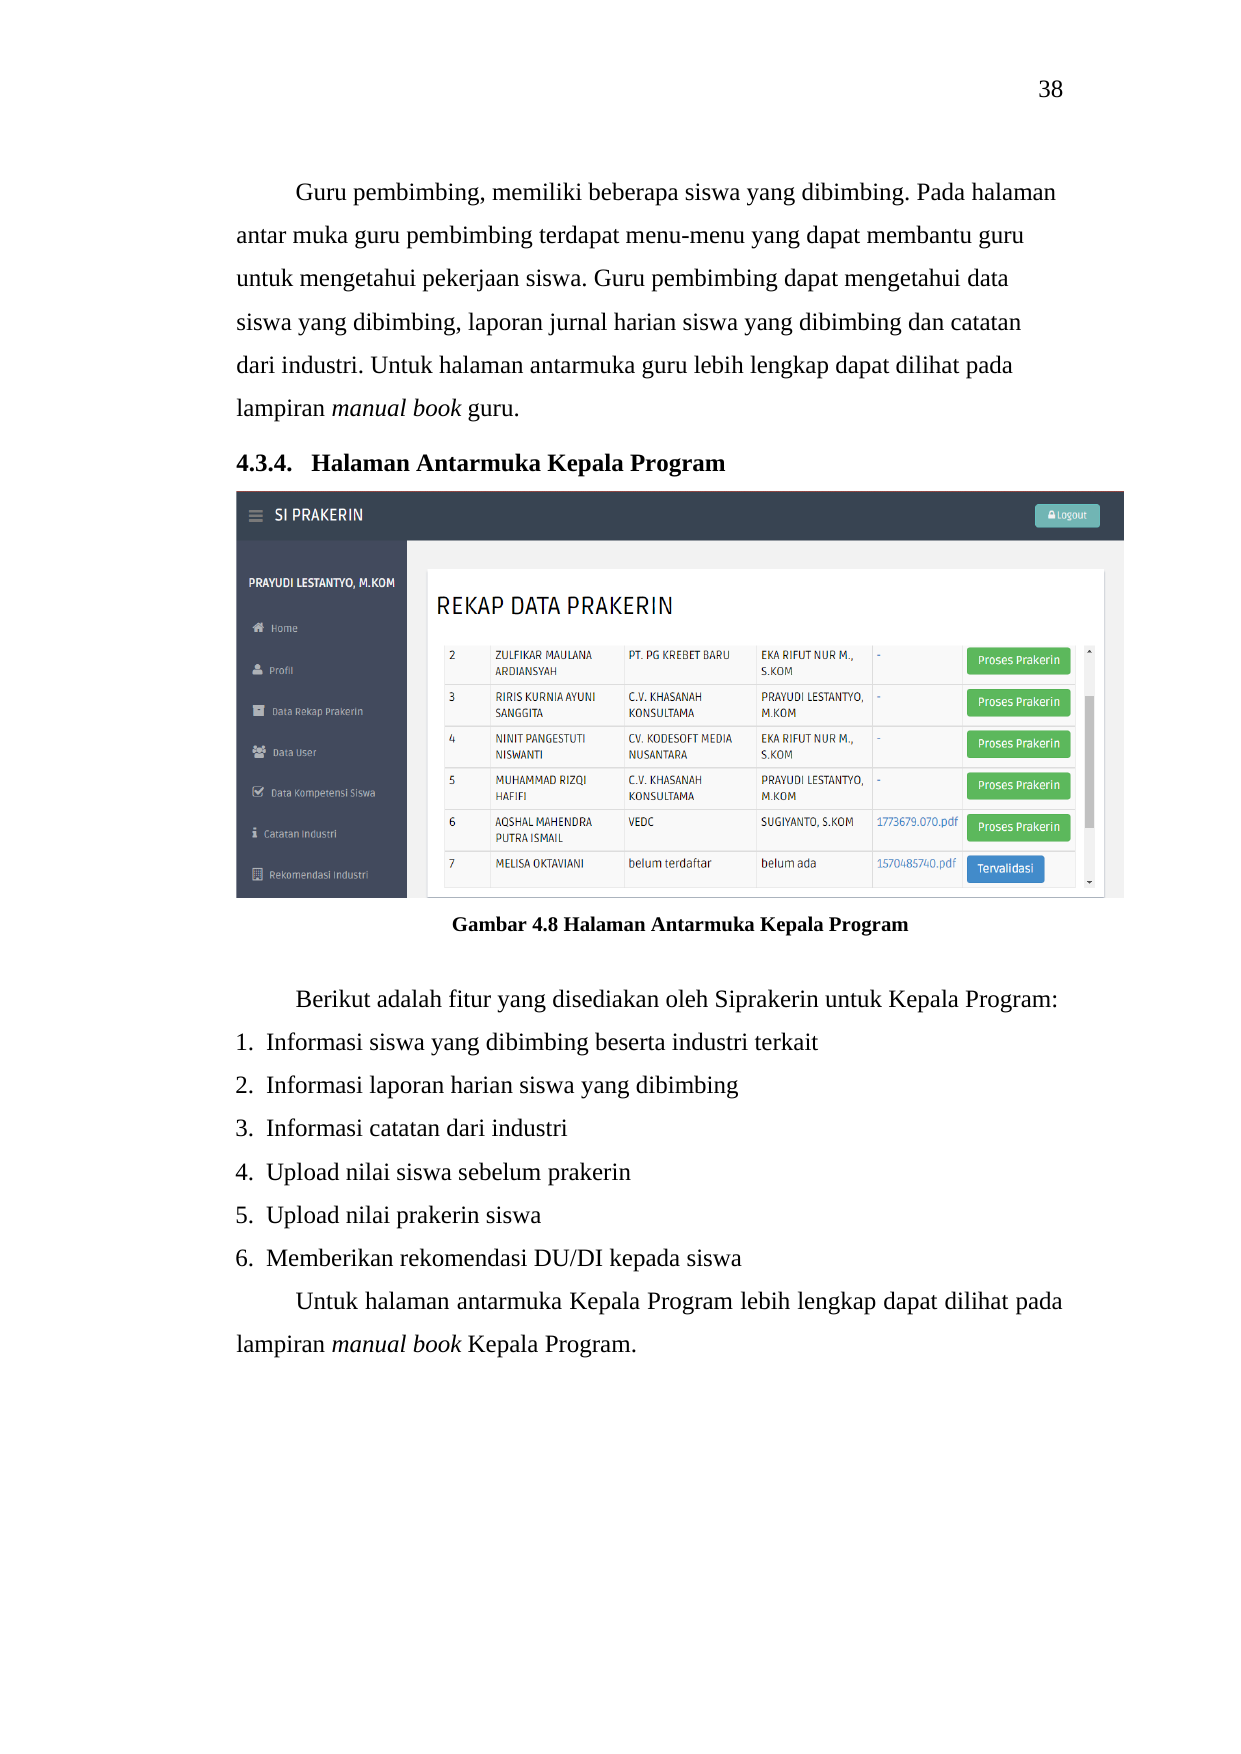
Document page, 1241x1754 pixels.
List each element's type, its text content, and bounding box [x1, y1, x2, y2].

list Untuk halaman antarmuka Kepala Program lebih lengkap dapat dilihat pada lampiran manual book Kepala Program. [236, 1286, 1063, 1358]
list Informasi siswa yang dibimbing beserta industri terkait [235, 1027, 1063, 1056]
list Berikut adalah fitur yang disediakan oleh Siprakerin untuk Kepala Program: [236, 984, 1063, 1013]
list Halaman Antarmuka Kepala Program [236, 448, 1063, 477]
list Memberikan rekomendasi DU/DI kepada siswa [235, 1243, 1063, 1272]
list Informasi catatan dari industri [235, 1113, 1063, 1142]
list Gambar 4.8 Halaman Antarmuka Kepala Program [297, 912, 1063, 936]
list Informasi laporan harian siswa yang dibimbing [235, 1070, 1063, 1099]
list Upload nilai siswa sebelum prakerin [235, 1157, 1063, 1185]
picture [236, 491, 1124, 898]
list Upload nilai prakerin siswa [235, 1200, 1063, 1228]
list Guru pembimbing, memiliki beberapa siswa yang dibimbing. Pada halaman antar muka guru pembimbing terdapat menu-menu yang dapat membantu guru untuk mengetahui pekerjaan siswa. Guru pembimbing dapat mengetahui data siswa yang dibimbing, laporan jurnal harian siswa yang dibimbing dan catatan dari industri. Untuk halaman antarmuka guru lebih lengkap dapat dilihat pada lampiran manual book guru. [236, 177, 1063, 422]
